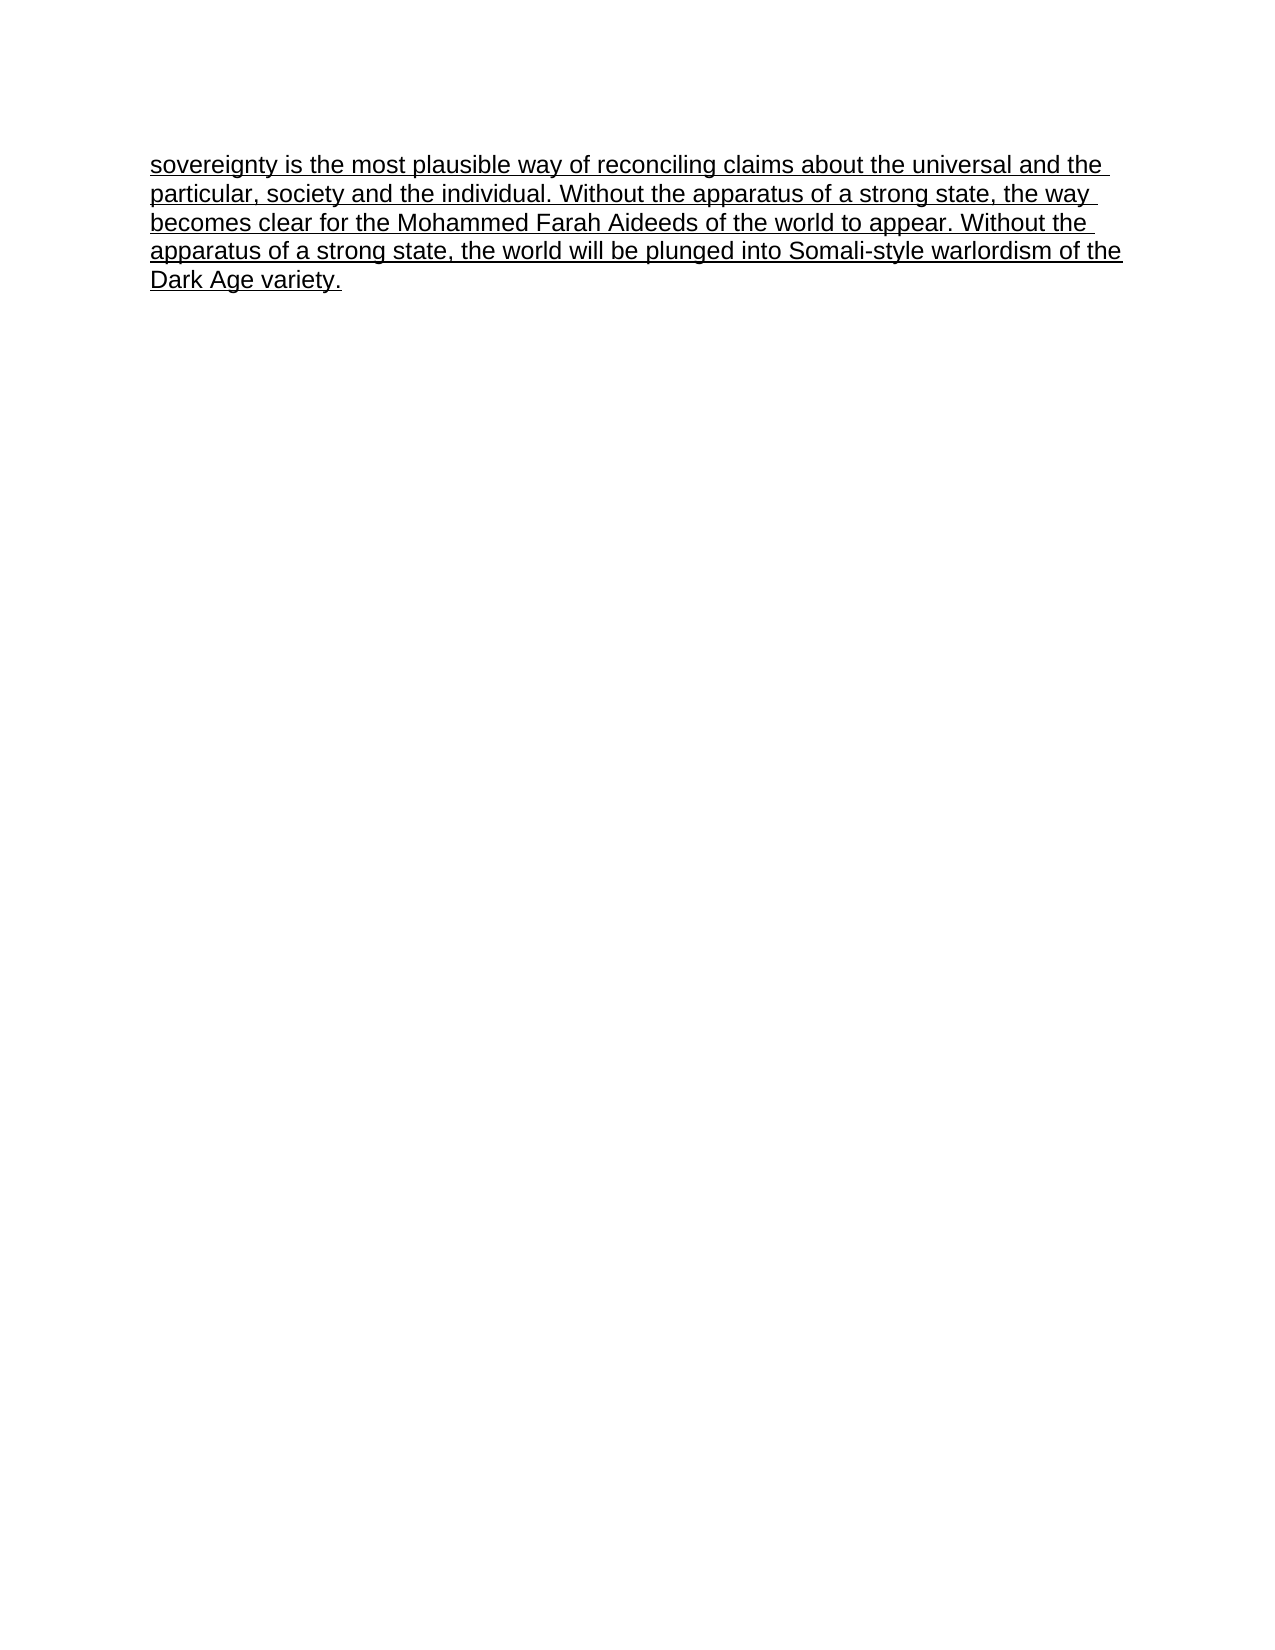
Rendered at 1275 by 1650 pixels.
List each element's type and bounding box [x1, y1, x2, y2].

text [150, 150, 1125, 294]
